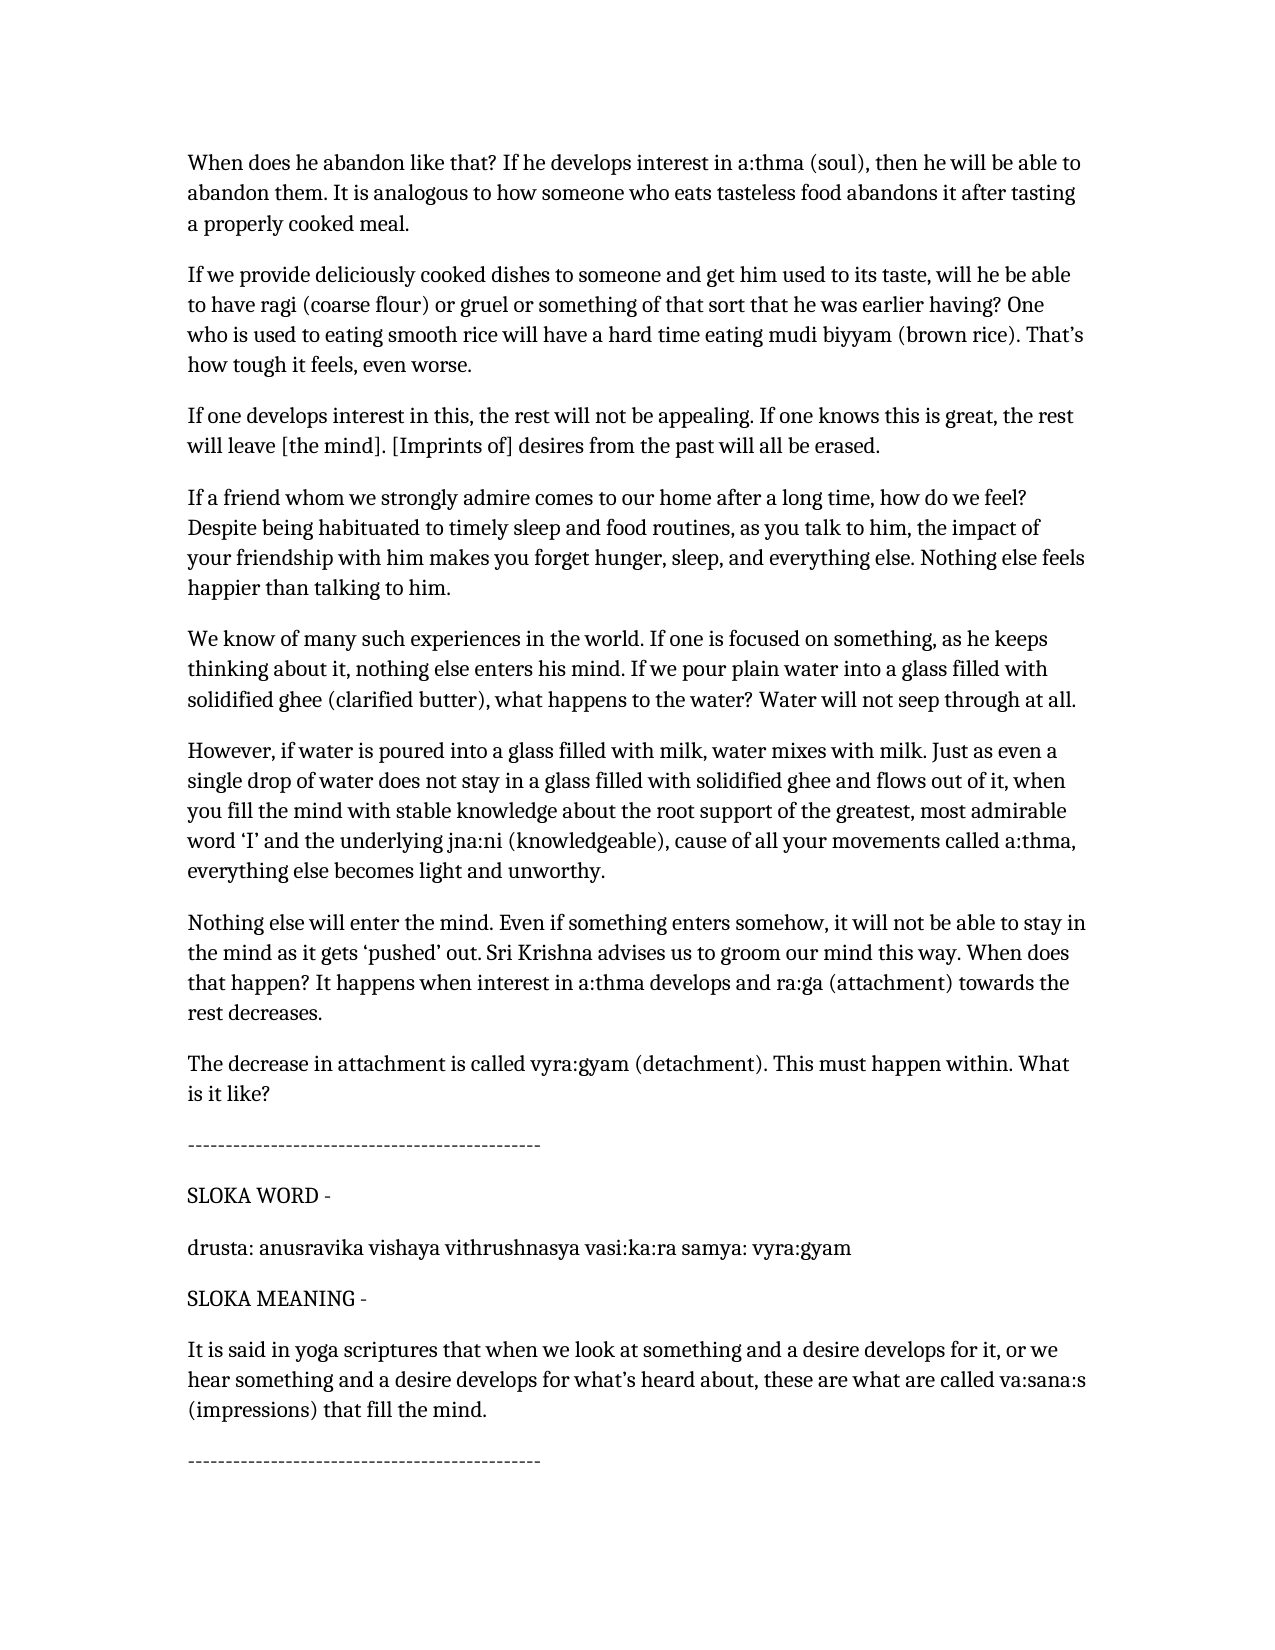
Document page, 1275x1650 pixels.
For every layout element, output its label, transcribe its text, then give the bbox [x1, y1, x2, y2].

text However, if water is poured into a glass filled with milk, water mixes with milk. Just as even a single drop of water does not stay in a glass filled with solidified ghee and flows out of it, when you fill the mind with stable knowledge about the root support of the greatest, most admirable word ‘I’ and the underlying jna:ni (knowledgeable), cause of all your movements called a:thma, everything else becomes light and unworthy. [187, 737, 1087, 885]
text The decrease in attachment is called vyra:gyam (detachment). This must happen within. What is it like? [187, 1051, 1087, 1108]
text ----------------------------------------------- [187, 1448, 1087, 1474]
text It is said in yoga scriptures that when we look at something and a desire develops for it, or we hear something and a desire develops for what’s heard about, these are what are called va:sana:s (impressions) that fill the mind. [187, 1336, 1087, 1423]
text If a friend whom we strongly admire comes to our home after a long time, how do we feel? Despite being habituated to timely sleep and food routines, as you talk to him, the impact of your friendship with him makes you forget hunger, sleep, and everything else. Nothing else feels happier than talking to him. [187, 484, 1087, 601]
text If one develops interest in this, the rest will not be appealing. If one knows this is great, the rest will leave [the mind]. [Imprints of] desires from the past will all be erased. [187, 403, 1087, 460]
text We know of many such experiences in the world. If one is focused on something, as he keeps thinking about it, nothing else enters his mind. If we pour plain water into a glass filled with solidified ghee (clarified butter), what happens to the water? Water will not seep through at all. [187, 626, 1087, 713]
text ----------------------------------------------- [187, 1132, 1087, 1159]
text drusta: anusravika vishaya vithrushnasya vasi:ka:ra samya: vyra:gyam [187, 1234, 1087, 1261]
text When does he abandon like that? If he develops interest in a:thma (soul), then he will be able to abandon them. It is analogous to how someone who eats tasteless food abandons it after tasting a properly cooked meal. [187, 150, 1087, 237]
text Nothing else will enter the mind. Even if something enters somehow, it will not be able to stay in the mind as it gets ‘pushed’ out. Sri Krishna advises us to groom our mind this way. When does that happen? It happens when interest in a:thma develops and ra:ga (attachment) towards the rest decreases. [187, 909, 1087, 1026]
text If we provide deliciously cooked dishes to someone and get him used to its taste, will he be able to have ragi (coarse flour) or gruel or something of that sort that he was earlier having? One who is used to eating smooth rice will have a hard time eating mudi biyyam (brown rice). That’s how tough it feels, even worse. [187, 261, 1087, 378]
text SLOKA WORD - [187, 1183, 1087, 1210]
text SLOKA MEANING - [187, 1285, 1087, 1312]
